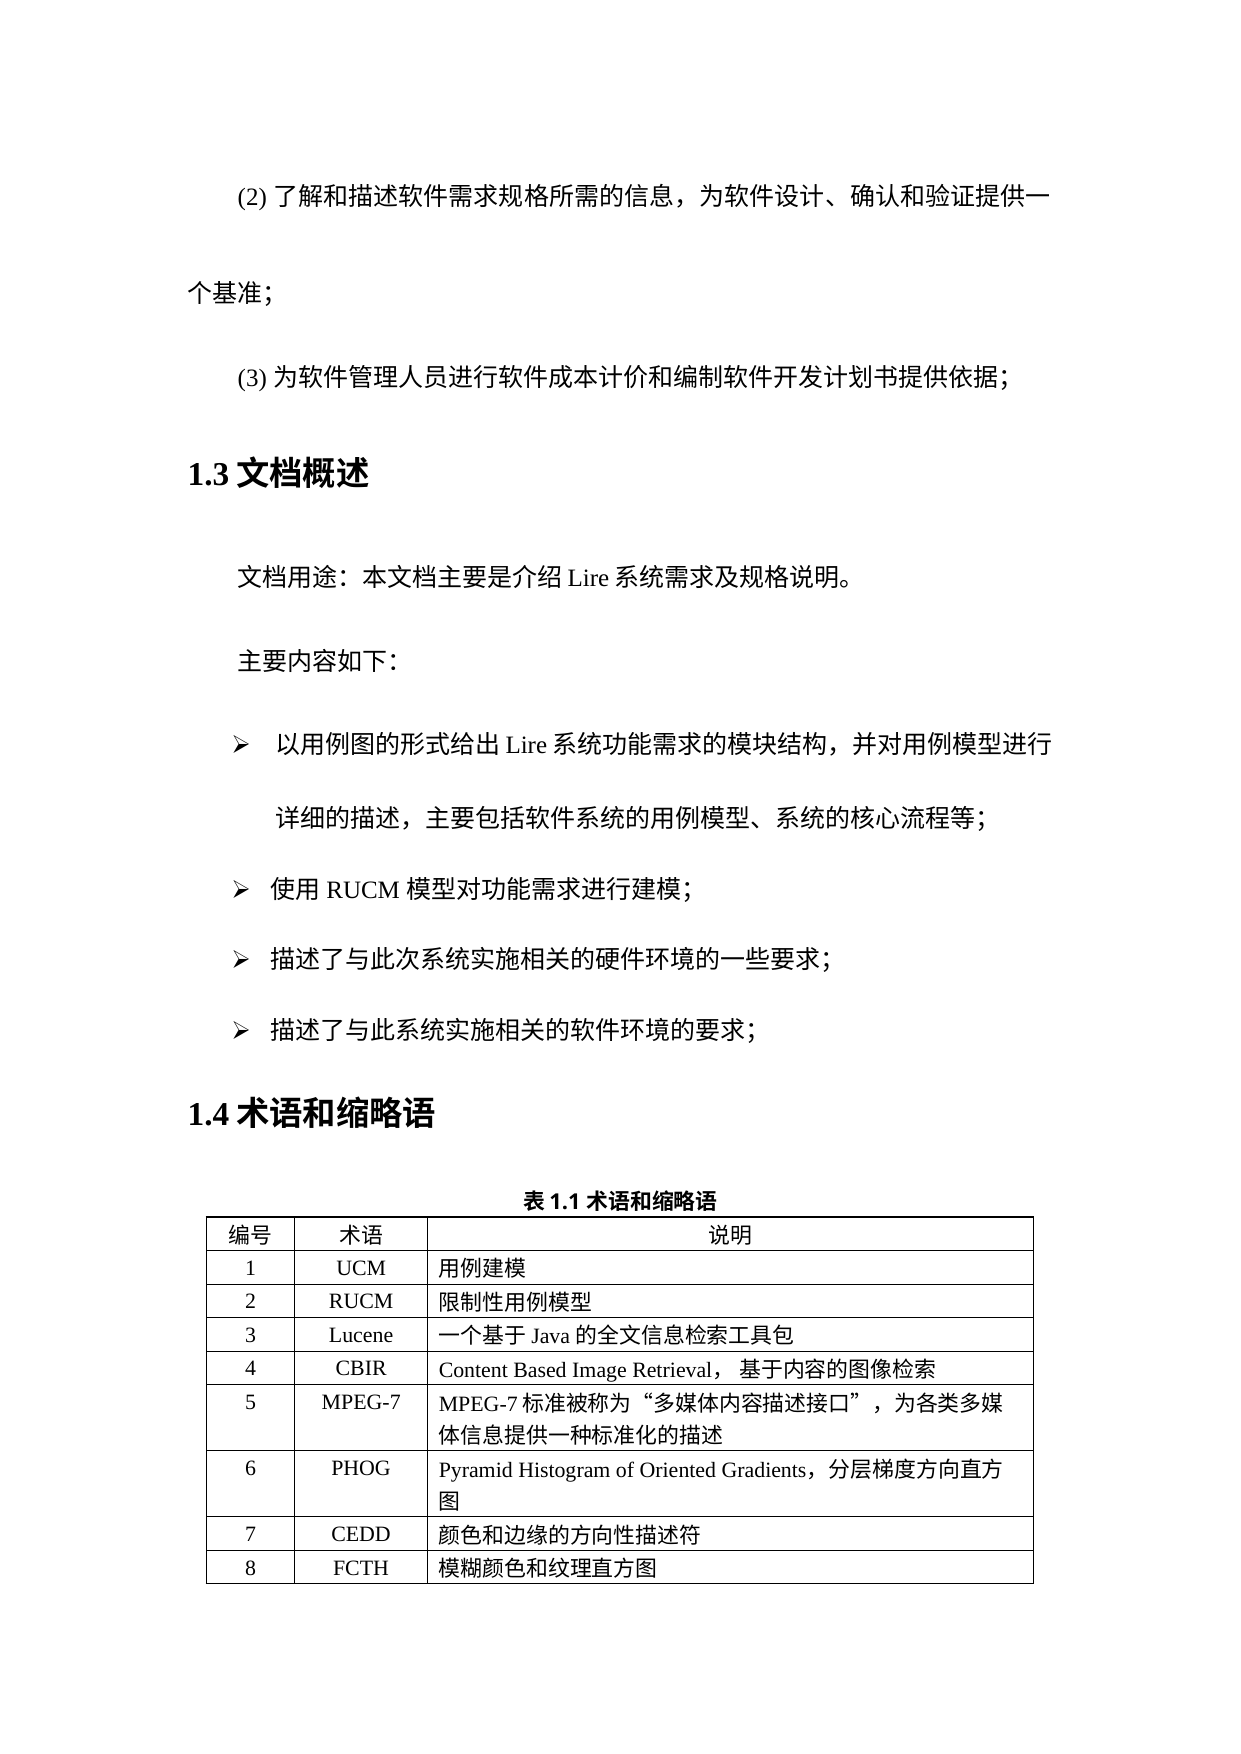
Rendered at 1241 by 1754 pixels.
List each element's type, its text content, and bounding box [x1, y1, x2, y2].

table_cell 用例建模 [428, 1251, 1033, 1283]
table_cell MPEG-7 [295, 1385, 427, 1450]
table_cell Content Based Image Retrieval， 基于内容的图像检索 [428, 1352, 1033, 1384]
table_cell 4 [207, 1352, 294, 1384]
table_cell 3 [207, 1318, 294, 1351]
table_cell MPEG-7标准被称为“多媒体内容描述接口”，为各类多媒体信息提供一种标准化的描述 [428, 1385, 1033, 1450]
table_cell CEDD [295, 1517, 427, 1550]
table_cell RUCM [295, 1285, 427, 1317]
text 表1.1 术语和缩略语 [187, 1184, 1053, 1216]
text (2) 了解和描述软件需求规格所需的信息，为软件设计、确认和验证提供一个基准； [187, 162, 1053, 324]
table_cell 7 [207, 1517, 294, 1550]
table_cell 6 [207, 1451, 294, 1516]
text 主要内容如下： [187, 627, 1053, 692]
list 以用例图的形式给出Lire系统功能需求的模块结构，并对用例模型进行详细的描述，主要包括软件系统的用例模型、系统的核心流程等； [231, 710, 1053, 849]
table_cell 模糊颜色和纹理直方图 [428, 1551, 1033, 1583]
table_cell FCTH [295, 1551, 427, 1583]
table_header 编号 [207, 1218, 294, 1250]
table_cell 颜色和边缘的方向性描述符 [428, 1517, 1033, 1550]
table_cell Lucene [295, 1318, 427, 1351]
text 文档用途：本文档主要是介绍Lire系统需求及规格说明。 [187, 543, 1053, 608]
table_header 术语 [295, 1218, 427, 1250]
table_cell UCM [295, 1251, 427, 1283]
text 描述了与此系统实施相关的软件环境的要求； [187, 996, 1053, 1061]
table_cell 1 [207, 1251, 294, 1283]
table_cell 2 [207, 1285, 294, 1317]
table_cell CBIR [295, 1352, 427, 1384]
text 使用 RUCM 模型对功能需求进行建模； [187, 855, 1053, 920]
table_cell 5 [207, 1385, 294, 1450]
table_cell 一个基于 Java 的全文信息检索工具包 [428, 1318, 1033, 1351]
subtitle 1.4术语和缩略语 [187, 1079, 1053, 1144]
subtitle 1.3文档概述 [187, 438, 1053, 503]
table_cell 限制性用例模型 [428, 1285, 1033, 1317]
table_header 说明 [428, 1218, 1033, 1250]
table_cell Pyramid Histogram of Oriented Gradients，分层梯度方向直方图 [428, 1451, 1033, 1516]
text (3) 为软件管理人员进行软件成本计价和编制软件开发计划书提供依据； [187, 343, 1053, 408]
table_cell 8 [207, 1551, 294, 1583]
text 描述了与此次系统实施相关的硬件环境的一些要求； [187, 925, 1053, 990]
table_cell PHOG [295, 1451, 427, 1516]
